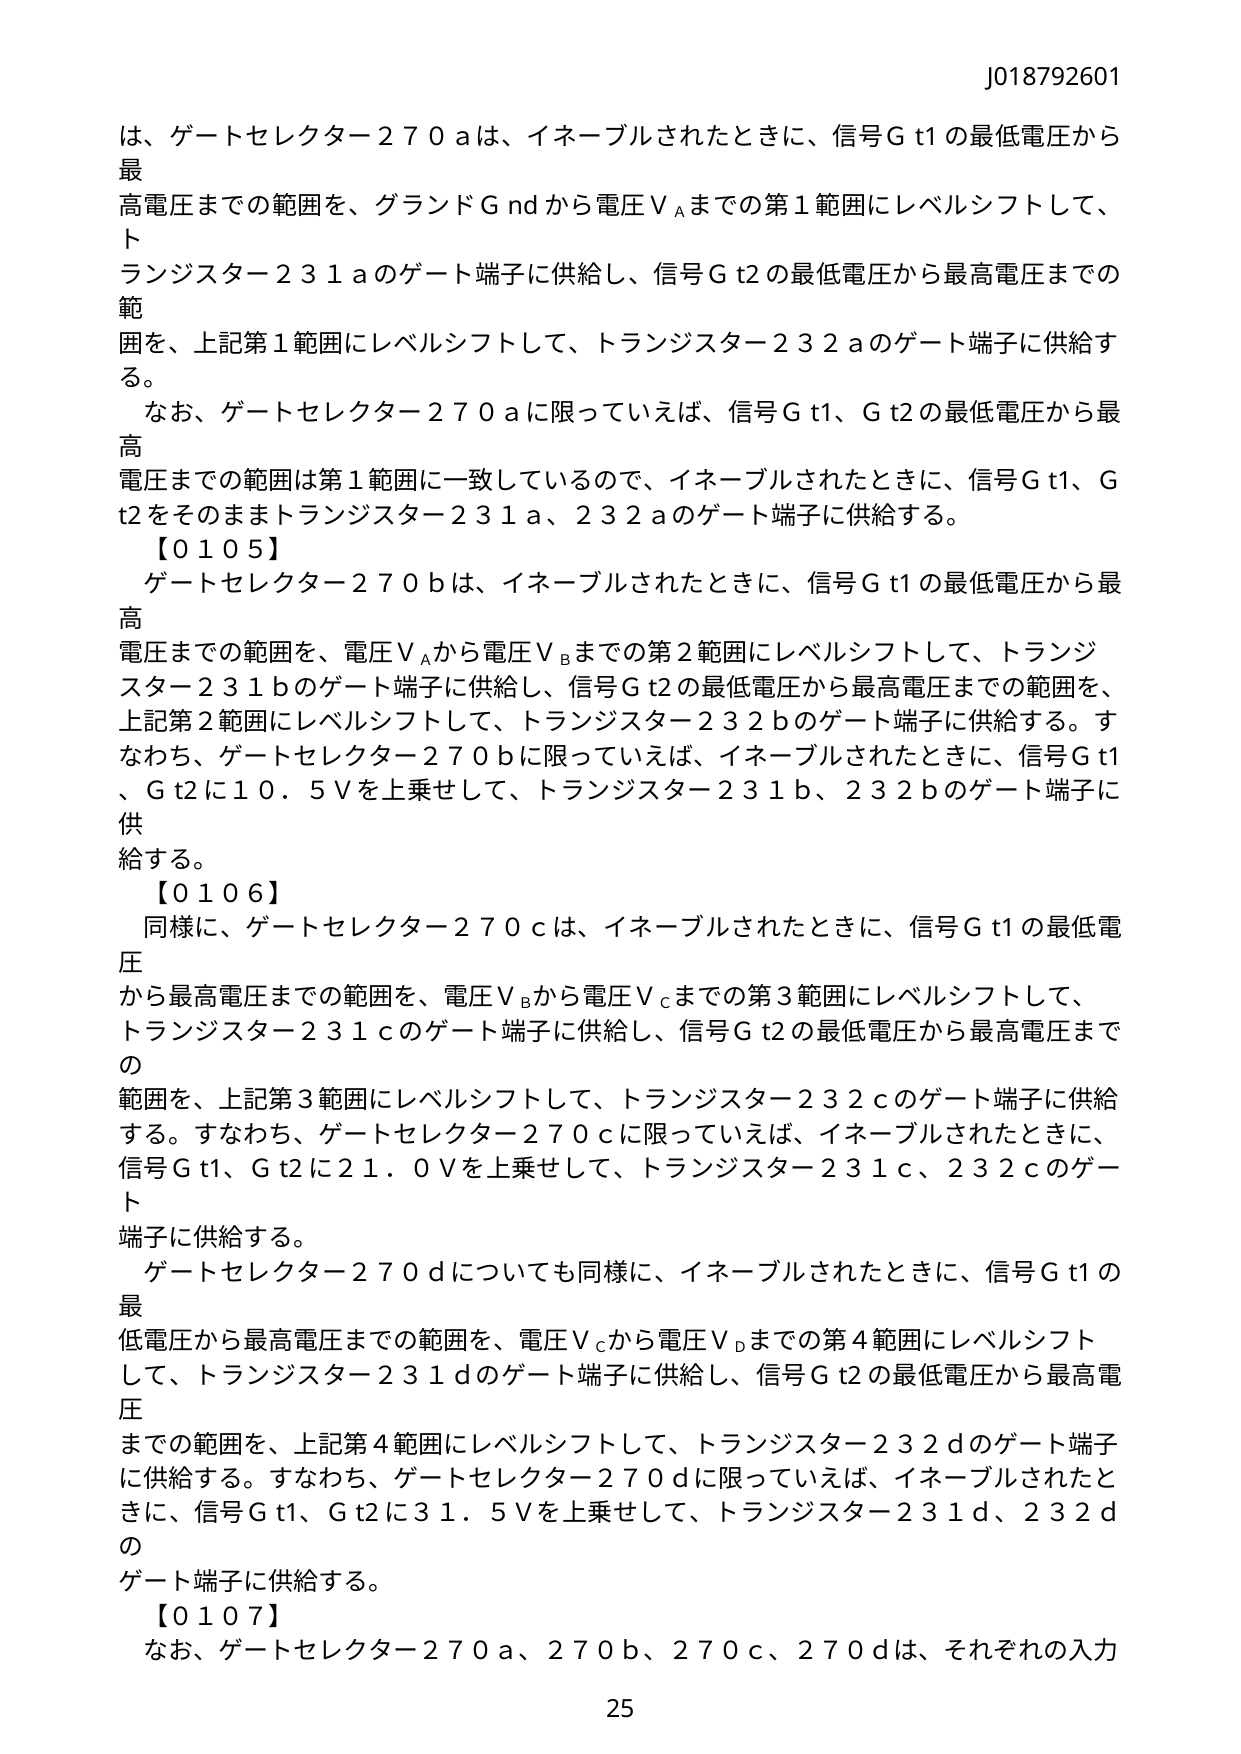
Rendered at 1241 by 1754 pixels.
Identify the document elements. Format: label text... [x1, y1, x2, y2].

text t2をそのままトランジスター２３１ａ、２３２ａのゲート端子に供給する。 [118, 497, 1122, 531]
text 電圧までの範囲を、電圧ＶＡから電圧ＶＢまでの第２範囲にレベルシフトして、トランジ [118, 634, 1122, 669]
text までの範囲を、上記第４範囲にレベルシフトして、トランジスター２３２ｄのゲート端子 [118, 1426, 1122, 1460]
text して、トランジスター２３１ｄのゲート端子に供給し、信号Ｇt2の最低電圧から最高電圧 [118, 1357, 1122, 1426]
text は、ゲートセレクター２７０ａは、イネーブルされたときに、信号Ｇt1の最低電圧から最 [118, 118, 1122, 187]
text から最高電圧までの範囲を、電圧ＶＢから電圧ＶＣまでの第３範囲にレベルシフトして、 [118, 978, 1122, 1013]
text る。 [118, 359, 1122, 393]
text 信号Ｇt1、Ｇt2に２１．０Ｖを上乗せして、トランジスター２３１ｃ、２３２ｃのゲート [118, 1150, 1122, 1219]
text 範囲を、上記第３範囲にレベルシフトして、トランジスター２３２ｃのゲート端子に供給 [118, 1081, 1122, 1116]
text 、Ｇt2に１０．５Ｖを上乗せして、トランジスター２３１ｂ、２３２ｂのゲート端子に供 [118, 772, 1122, 841]
text スター２３１ｂのゲート端子に供給し、信号Ｇt2の最低電圧から最高電圧までの範囲を、 [118, 669, 1122, 703]
text 上記第２範囲にレベルシフトして、トランジスター２３２ｂのゲート端子に供給する。す [118, 703, 1122, 737]
text なお、ゲートセレクター２７０ａに限っていえば、信号Ｇt1、Ｇt2の最低電圧から最高 [118, 393, 1122, 462]
text ゲートセレクター２７０ｄについても同様に、イネーブルされたときに、信号Ｇt1の最 [118, 1253, 1122, 1322]
text 高電圧までの範囲を、グランドＧndから電圧ＶＡまでの第１範囲にレベルシフトして、ト [118, 187, 1122, 256]
text する。すなわち、ゲートセレクター２７０ｃに限っていえば、イネーブルされたときに、 [118, 1116, 1122, 1150]
text ゲートセレクター２７０ｂは、イネーブルされたときに、信号Ｇt1の最低電圧から最高 [118, 565, 1122, 634]
text 電圧までの範囲は第１範囲に一致しているので、イネーブルされたときに、信号Ｇt1、Ｇ [118, 462, 1122, 497]
text きに、信号Ｇt1、Ｇt2に３１．５Ｖを上乗せして、トランジスター２３１ｄ、２３２ｄの [118, 1494, 1122, 1563]
text ゲート端子に供給する。 [118, 1563, 1122, 1597]
text 低電圧から最高電圧までの範囲を、電圧ＶＣから電圧ＶＤまでの第４範囲にレベルシフト [118, 1322, 1122, 1357]
text 囲を、上記第１範囲にレベルシフトして、トランジスター２３２ａのゲート端子に供給す [118, 325, 1122, 359]
text ランジスター２３１ａのゲート端子に供給し、信号Ｇt2の最低電圧から最高電圧までの範 [118, 256, 1122, 325]
text なお、ゲートセレクター２７０ａ、２７０ｂ、２７０ｃ、２７０ｄは、それぞれの入力 [118, 1632, 1122, 1666]
text なわち、ゲートセレクター２７０ｂに限っていえば、イネーブルされたときに、信号Ｇt1 [118, 737, 1122, 772]
text に供給する。すなわち、ゲートセレクター２７０ｄに限っていえば、イネーブルされたと [118, 1460, 1122, 1494]
text 同様に、ゲートセレクター２７０ｃは、イネーブルされたときに、信号Ｇt1の最低電圧 [118, 909, 1122, 978]
text 【０１０７】 [118, 1597, 1122, 1632]
text 【０１０６】 [118, 875, 1122, 909]
text 端子に供給する。 [118, 1219, 1122, 1253]
text トランジスター２３１ｃのゲート端子に供給し、信号Ｇt2の最低電圧から最高電圧までの [118, 1013, 1122, 1081]
text 給する。 [118, 841, 1122, 875]
text 【０１０５】 [118, 531, 1122, 565]
